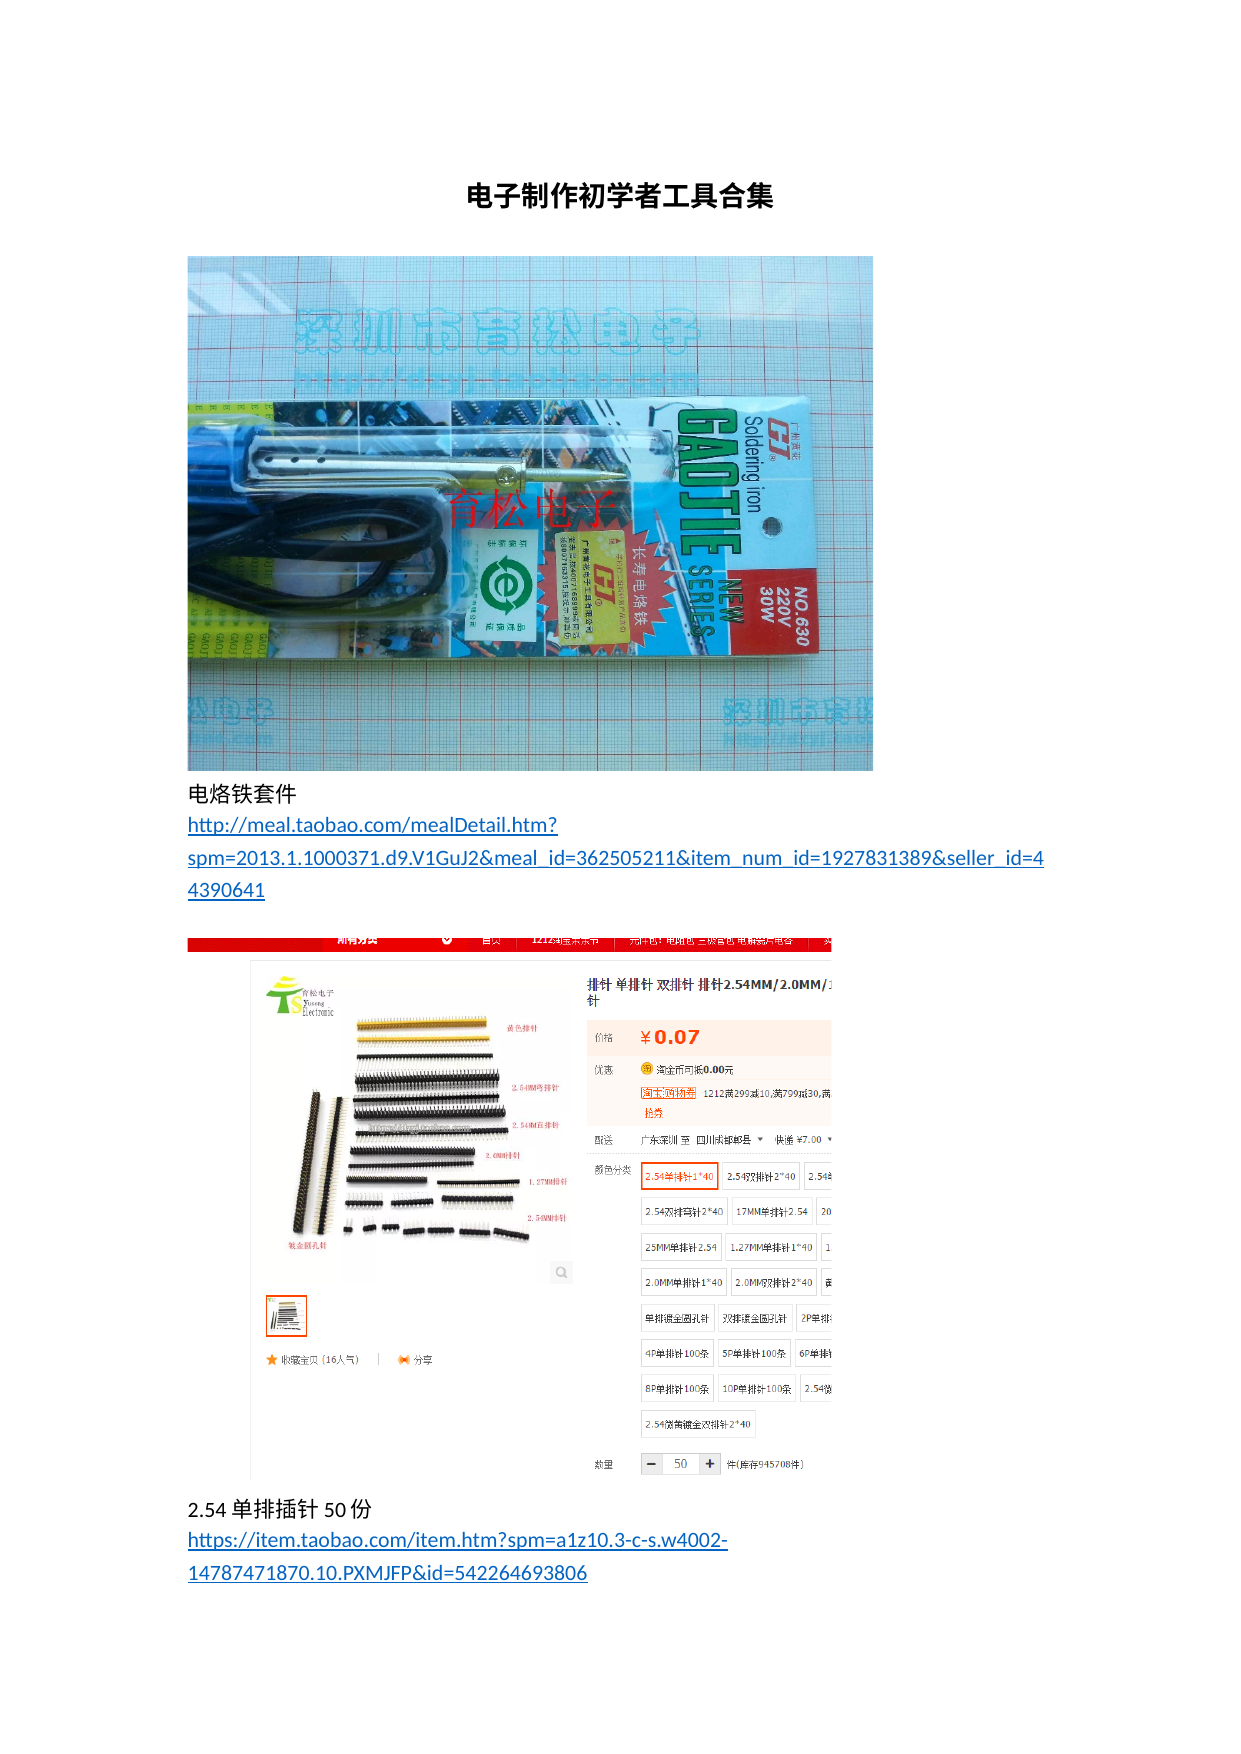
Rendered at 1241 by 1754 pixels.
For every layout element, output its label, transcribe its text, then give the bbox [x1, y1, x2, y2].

picture [187, 938, 832, 1481]
text 2.54 单排插针 50份 [187, 1491, 1053, 1524]
picture [187, 256, 874, 771]
subtitle 电子制作初学者工具合集 [187, 162, 1053, 227]
text 电烙铁套件 [187, 776, 1053, 809]
text http://meal.taobao.com/mealDetail.htm?spm=2013.1.1000371.d9.V1GuJ2&meal_id=362505211&item_num_id=1927831389&seller_id=44390641 [187, 809, 1053, 906]
text https://item.taobao.com/item.htm?spm=a1z10.3-c-s.w4002-14787471870.10.PXMJFP&id=542264693806 [187, 1524, 1053, 1589]
